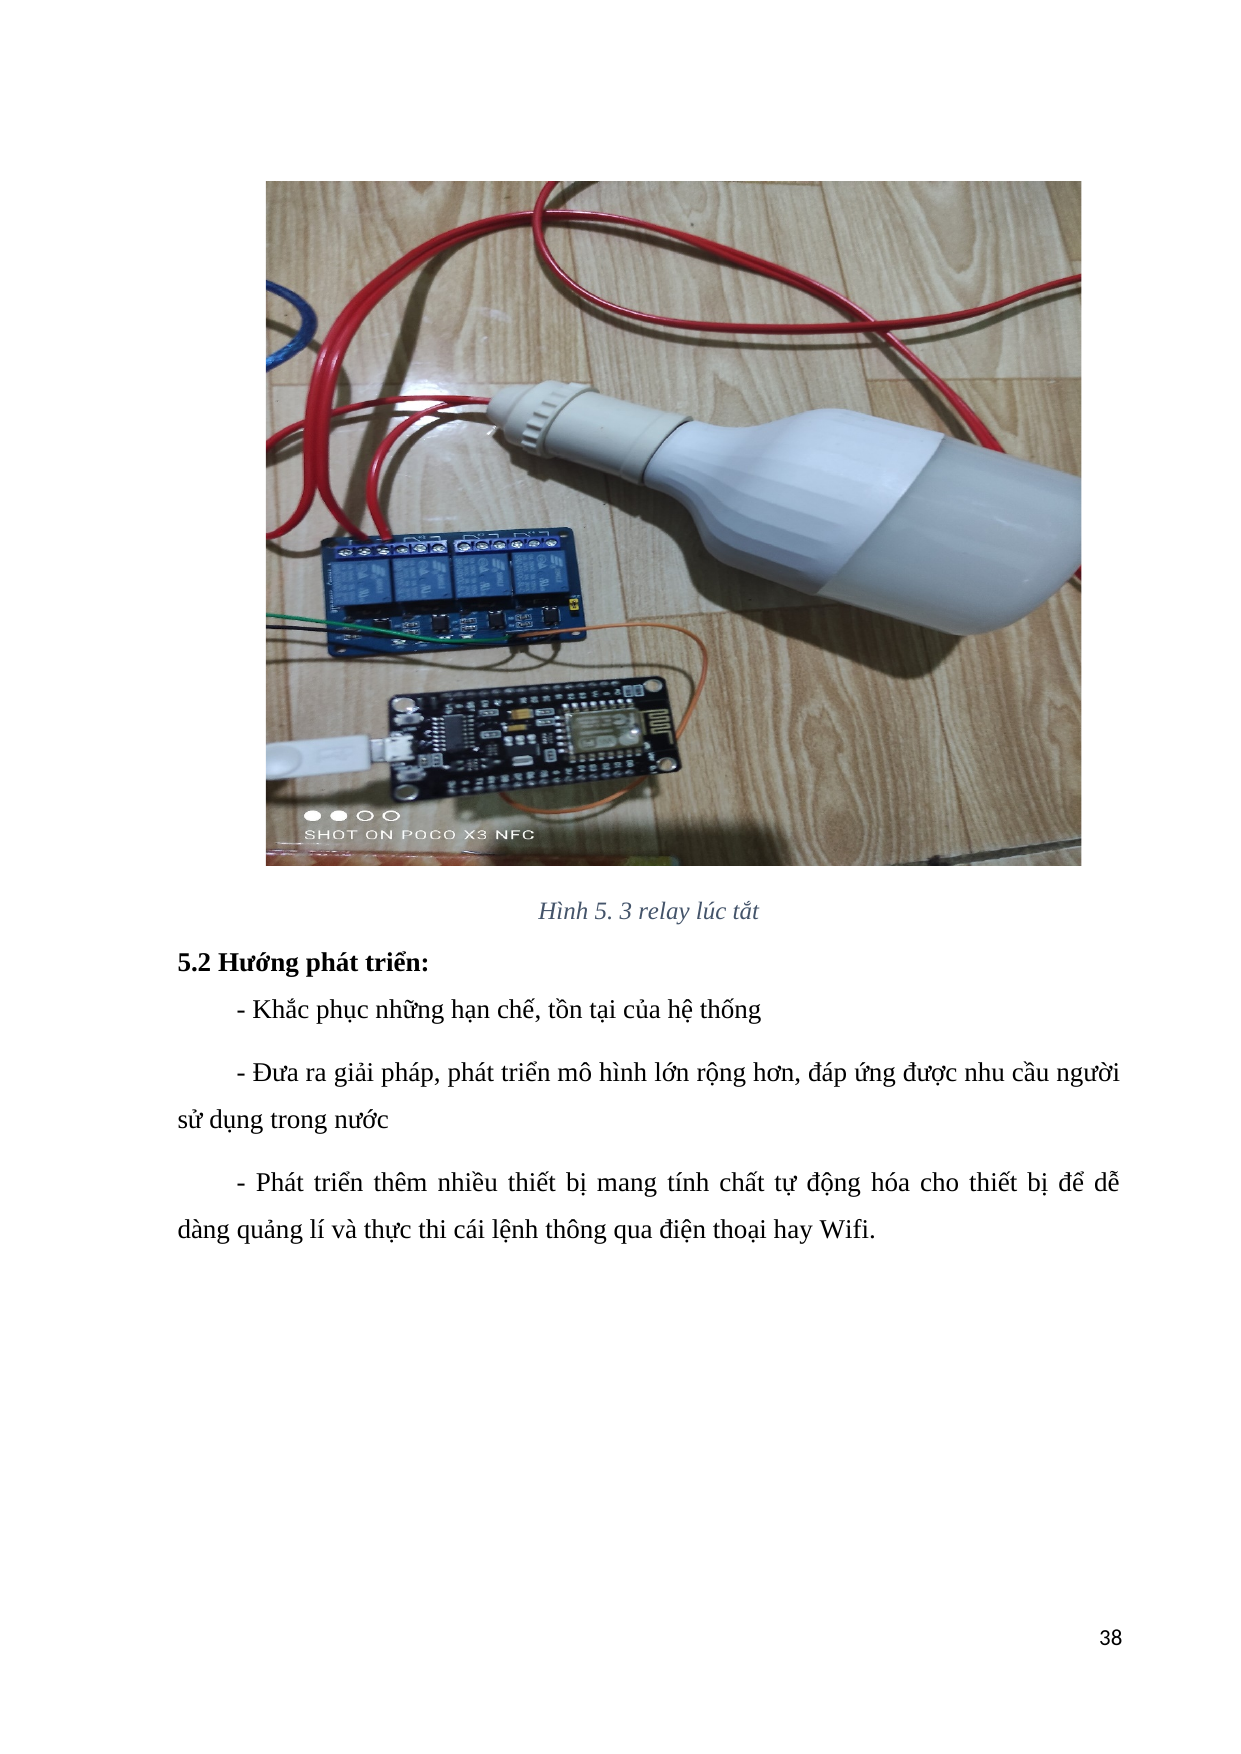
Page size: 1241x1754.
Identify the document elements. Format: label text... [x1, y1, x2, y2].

text - Phát triển thêm nhiều thiết bị mang tính chất tự động hóa cho thiết bị để dễ dàng quảng lí và thực thi cái lệnh thông qua điện thoại hay Wifi. [177, 1166, 1122, 1244]
text Hình 5. 3 relay lúc tắt [177, 896, 1122, 925]
text - Đưa ra giải pháp, phát triển mô hình lớn rộng hơn, đáp ứng được nhu cầu người sử dụng trong nước [177, 1056, 1122, 1134]
text - Khắc phục những hạn chế, tồn tại của hệ thống [177, 993, 1122, 1024]
picture [265, 181, 1082, 866]
subtitle 5.2 Hướng phát triển: [177, 946, 1122, 977]
